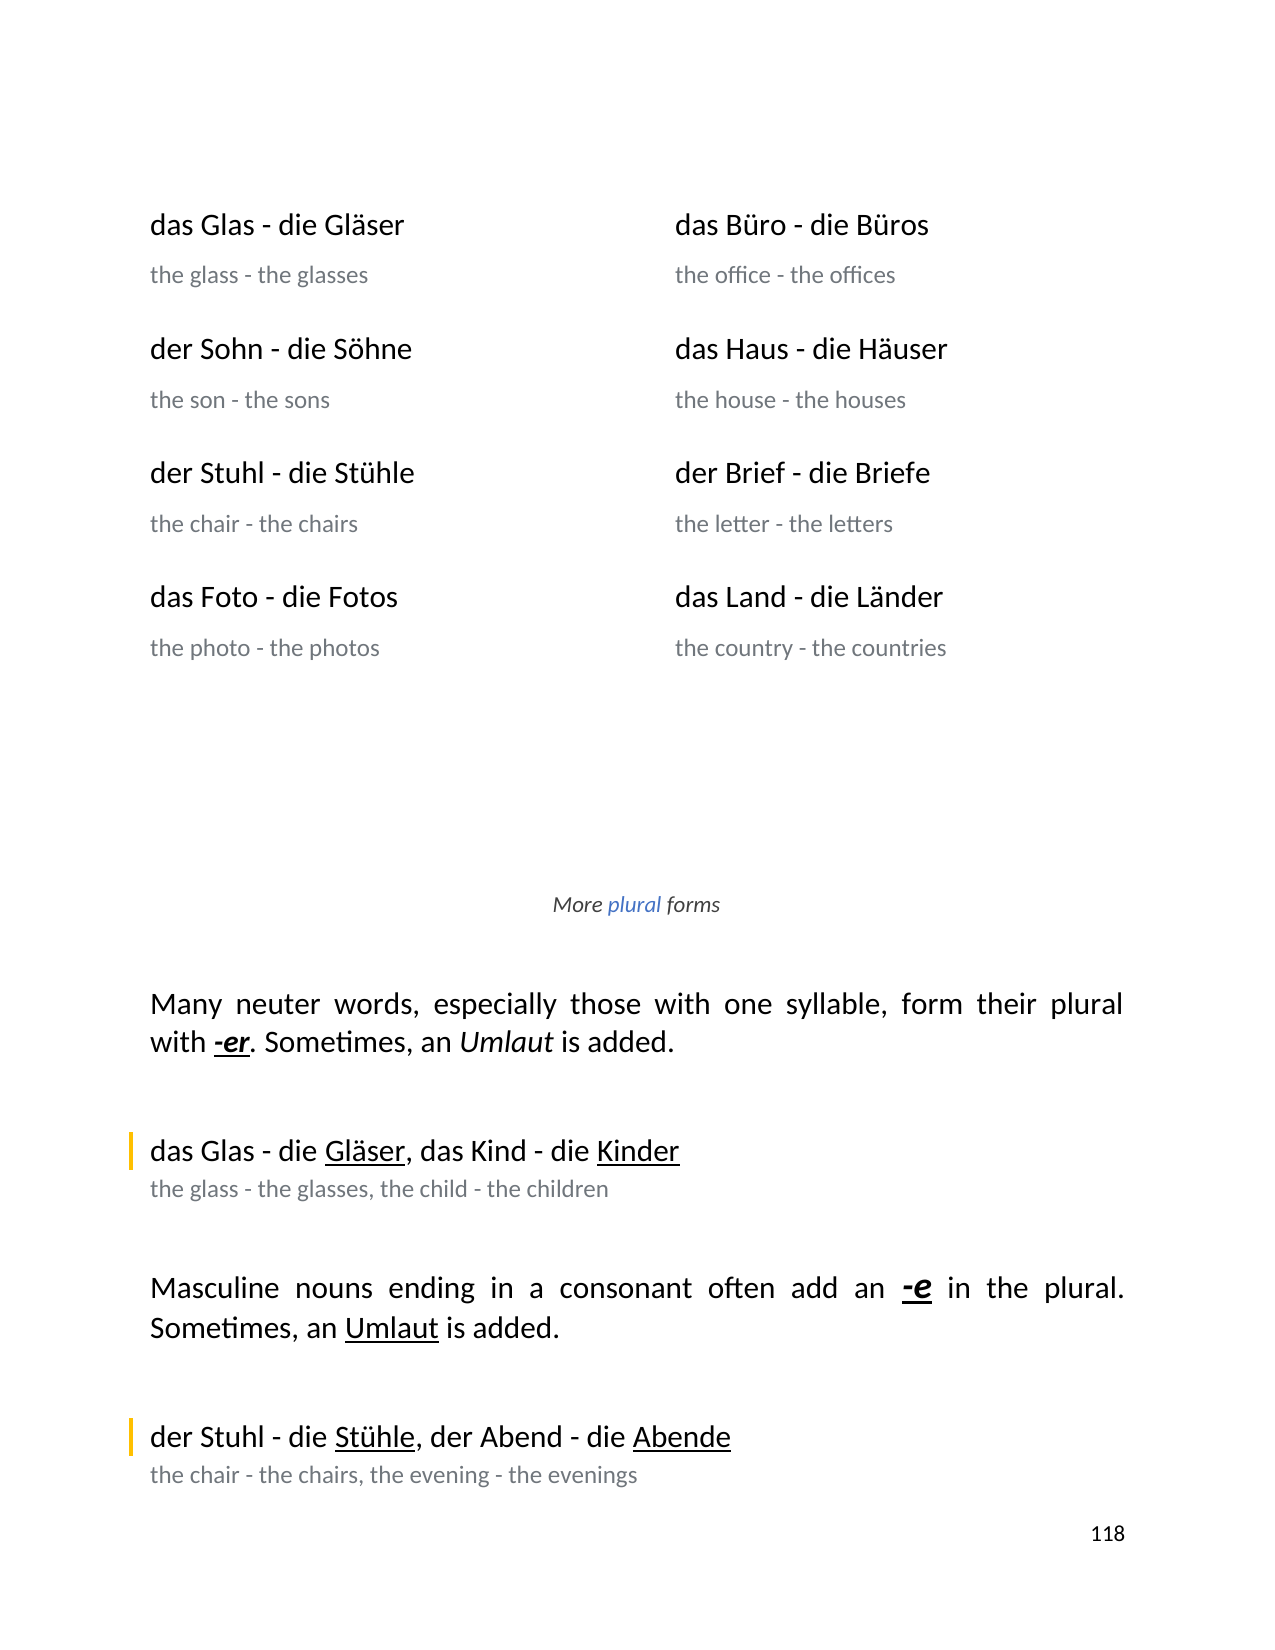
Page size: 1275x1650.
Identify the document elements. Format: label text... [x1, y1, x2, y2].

text das Foto - die Fotos [150, 577, 600, 615]
text der Sohn - die Söhne [150, 329, 600, 367]
text the letter - the letters [675, 508, 1125, 538]
text the chair - the chairs [150, 508, 600, 538]
text More plural forms [240, 890, 1035, 918]
text the country - the countries [675, 632, 1125, 663]
text der Stuhl - die Stühle [150, 453, 600, 491]
text der Stuhl - die Stühle, der Abend - die Abende [133, 1418, 1125, 1456]
text the chair - the chairs, the evening - the evenings [150, 1459, 1125, 1489]
text das Land - die Länder [675, 577, 1125, 615]
text the glass - the glasses [150, 259, 600, 290]
text das Glas - die Gläser [150, 205, 600, 243]
text the son - the sons [150, 384, 600, 414]
text the photo - the photos [150, 632, 600, 663]
text Masculine nouns ending in a consonant often add an -e in the plural. Sometimes, an Umlaut is added. [150, 1262, 1125, 1346]
text das Glas - die Gläser, das Kind - die Kinder [133, 1132, 1125, 1170]
text das Haus - die Häuser [675, 329, 1125, 367]
text das Büro - die Büros [675, 205, 1125, 243]
text the office - the offices [675, 259, 1125, 290]
text Many neuter words, especially those with one syllable, form their plural with -er. Sometimes, an Umlaut is added. [150, 984, 1125, 1060]
text der Brief - die Briefe [675, 453, 1125, 491]
text the glass - the glasses, the child - the children [150, 1173, 1125, 1203]
text the house - the houses [675, 384, 1125, 414]
